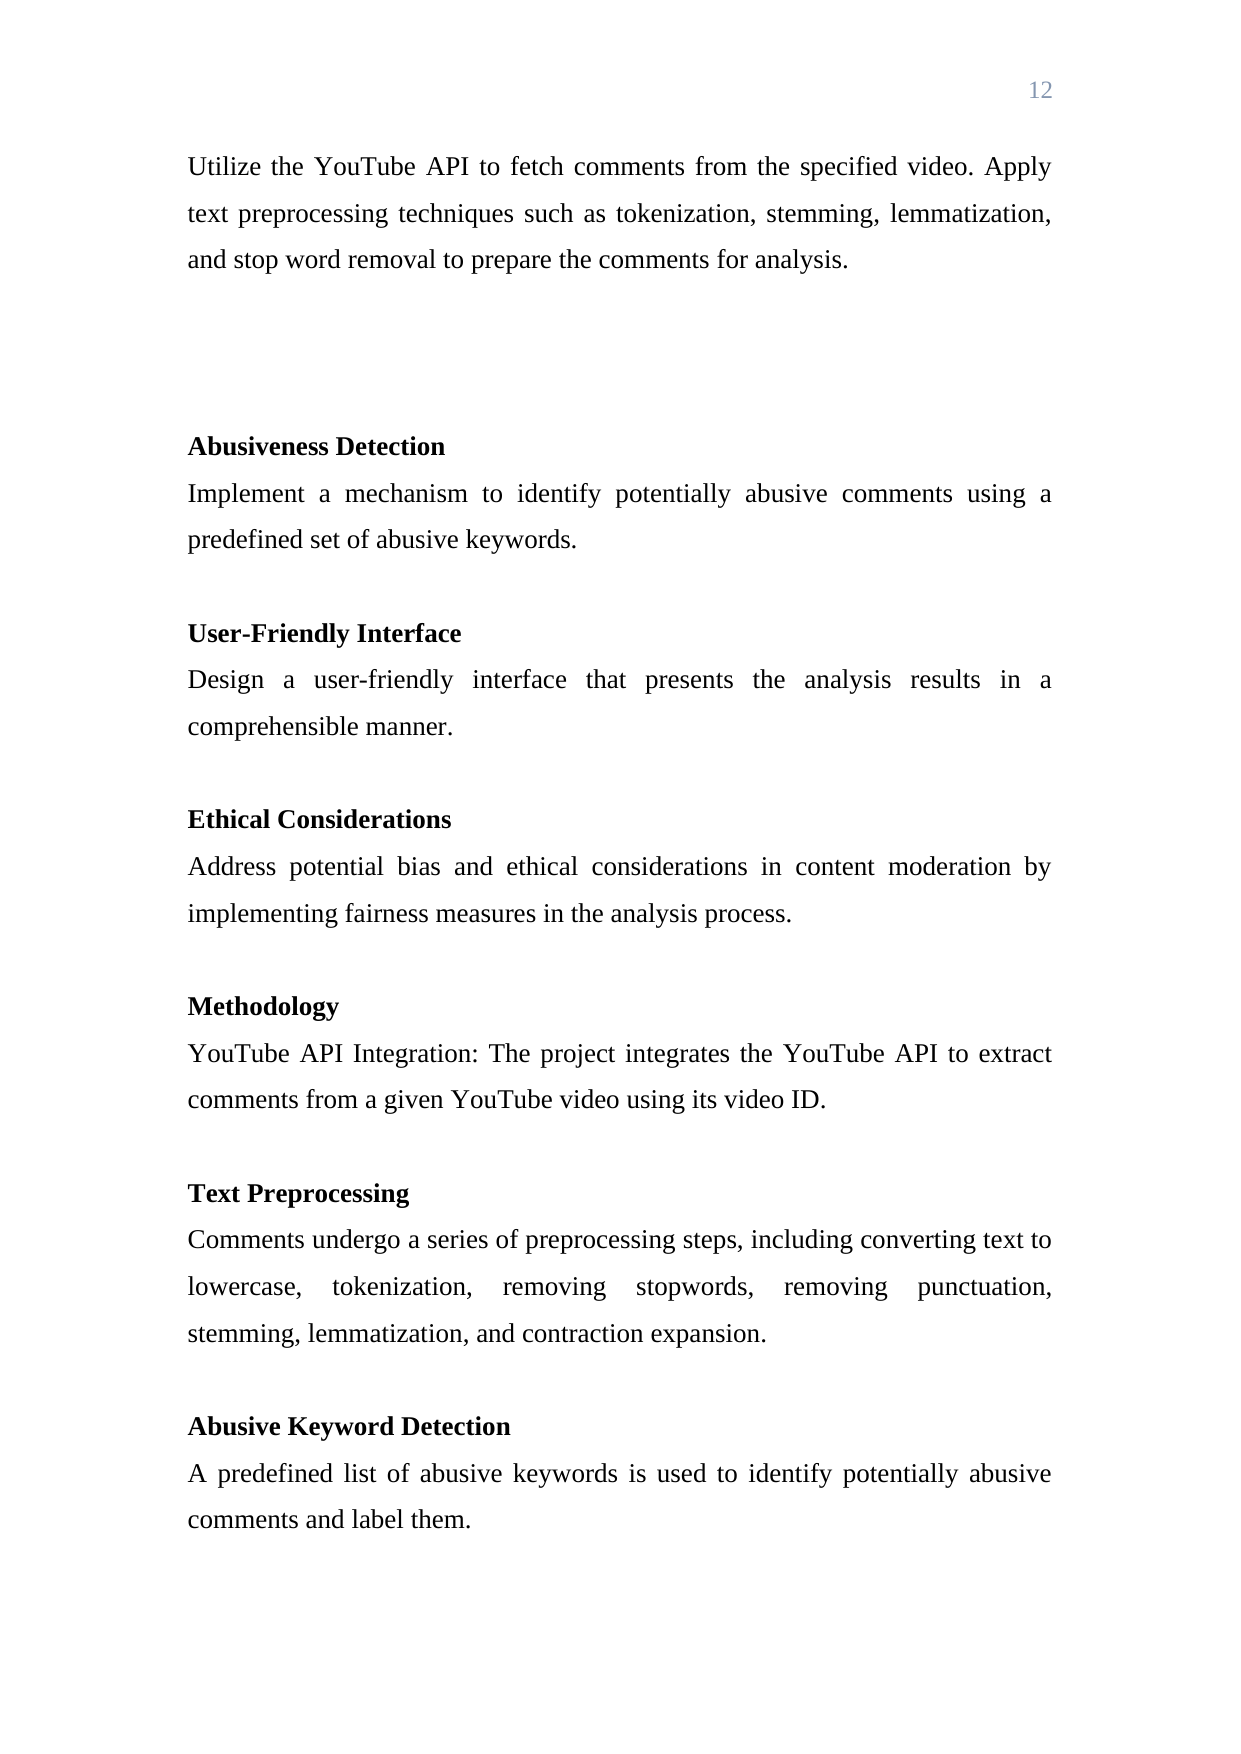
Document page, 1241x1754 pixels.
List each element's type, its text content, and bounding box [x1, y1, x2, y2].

text Address potential bias and ethical considerations in content moderation by implementing fairness measures in the analysis process. [187, 850, 1053, 928]
text Comments undergo a series of preprocessing steps, including converting text to lowercase, tokenization, removing stopwords, removing punctuation, stemming, lemmatization, and contraction expansion. [187, 1223, 1053, 1348]
text Abusiveness Detection [187, 430, 1053, 461]
text Abusive Keyword Detection [187, 1410, 1053, 1441]
text Text Preprocessing [187, 1177, 1053, 1208]
text Ethical Considerations [187, 803, 1053, 834]
text Implement a mechanism to identify potentially abusive comments using a predefined set of abusive keywords. [187, 477, 1053, 554]
text A predefined list of abusive keywords is used to identify potentially abusive comments and label them. [187, 1457, 1053, 1534]
text Utilize the YouTube API to fetch comments from the specified video. Apply text preprocessing techniques such as tokenization, stemming, lemmatization, and stop word removal to prepare the comments for analysis. [187, 150, 1053, 274]
text User-Friendly Interface [187, 617, 1053, 648]
text YouTube API Integration: The project integrates the YouTube API to extract comments from a given YouTube video using its video ID. [187, 1037, 1053, 1114]
text Design a user-friendly interface that presents the analysis results in a comprehensible manner. [187, 663, 1053, 741]
text Methodology [187, 990, 1053, 1021]
